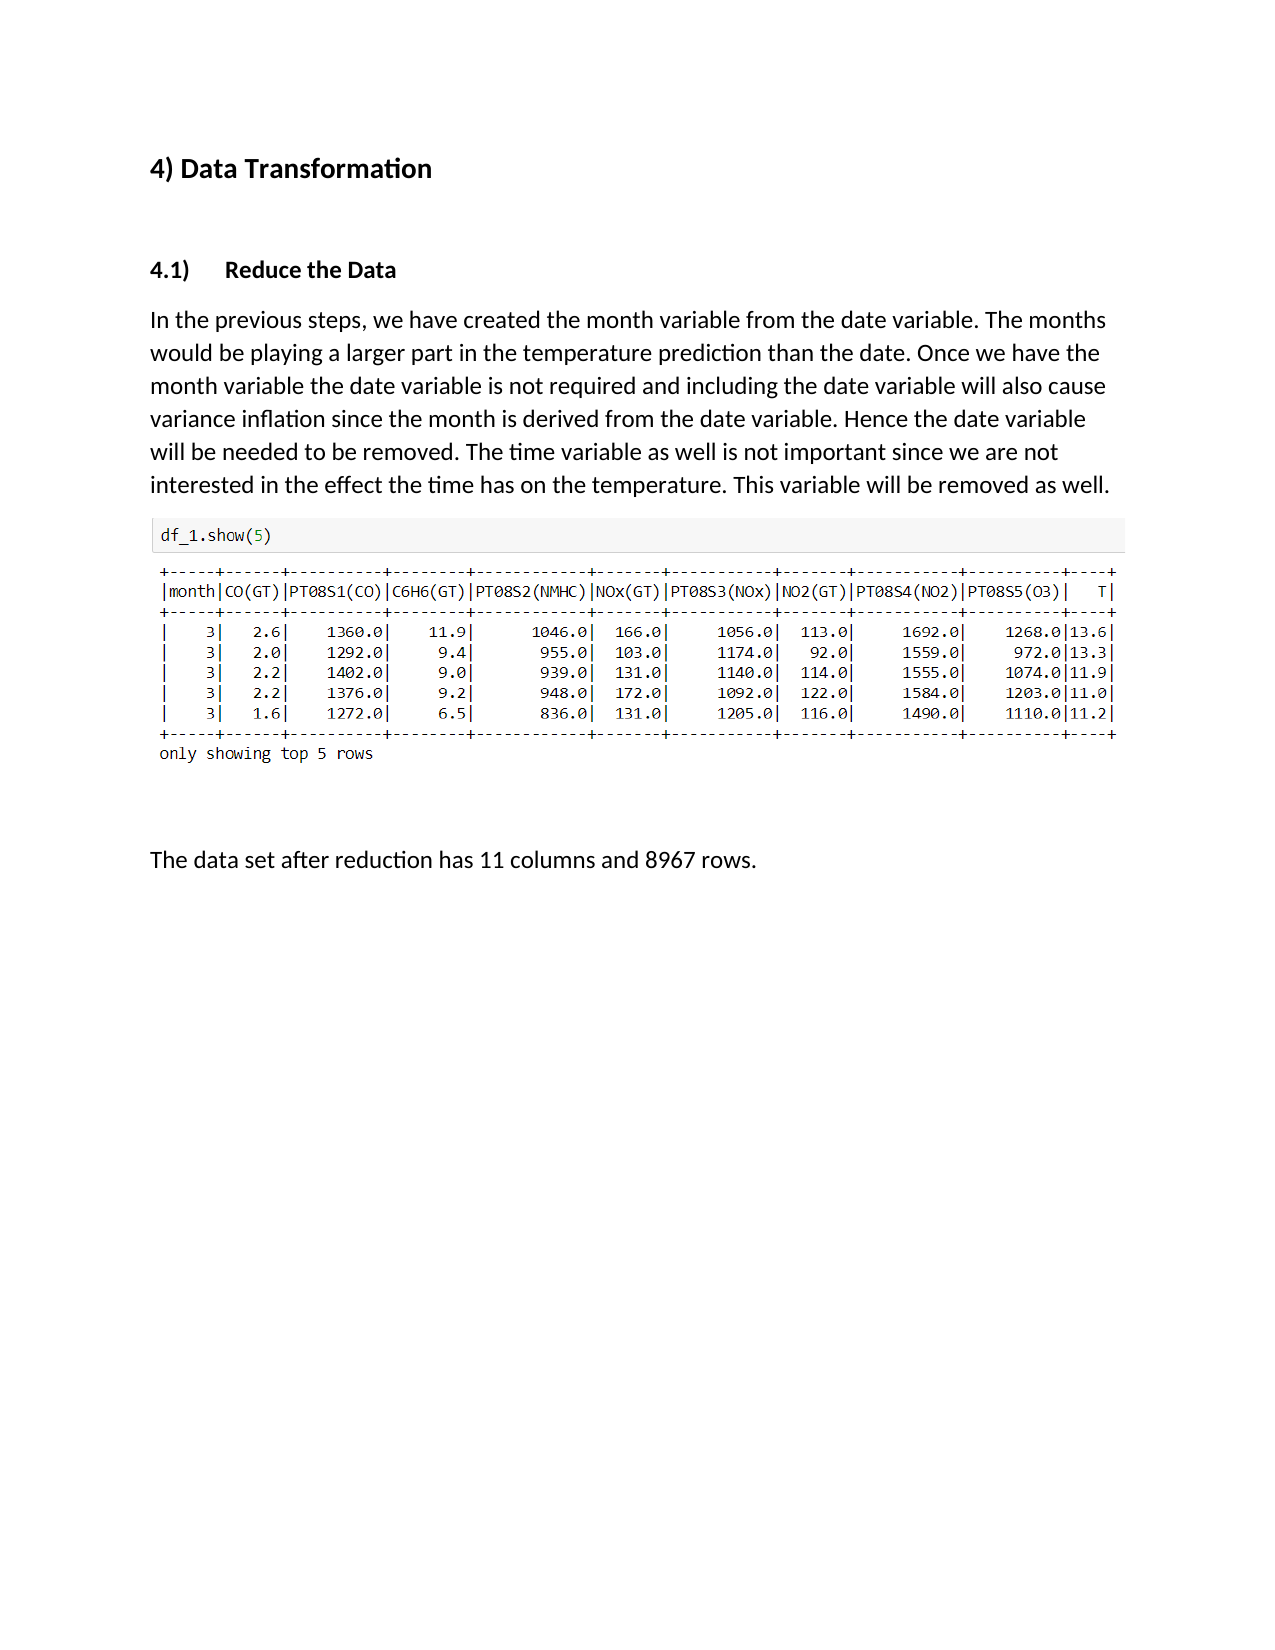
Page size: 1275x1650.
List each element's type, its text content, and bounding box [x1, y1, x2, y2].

text 4.1) Reduce the Data [150, 255, 1125, 285]
text The data set after reduction has 11 columns and 8967 rows. [150, 844, 1125, 875]
picture [150, 518, 1125, 776]
text In the previous steps, we have created the month variable from the date variable. The months would be playing a larger part in the temperature prediction than the date. Once we have the month variable the date variable is not required and including the date variable will also cause variance inflation since the month is derived from the date variable. Hence the date variable will be needed to be removed. The time variable as well is not important since we are not interested in the effect the time has on the temperature. This variable will be removed as well. [150, 304, 1125, 499]
text 4) Data Transformation [150, 150, 1125, 186]
